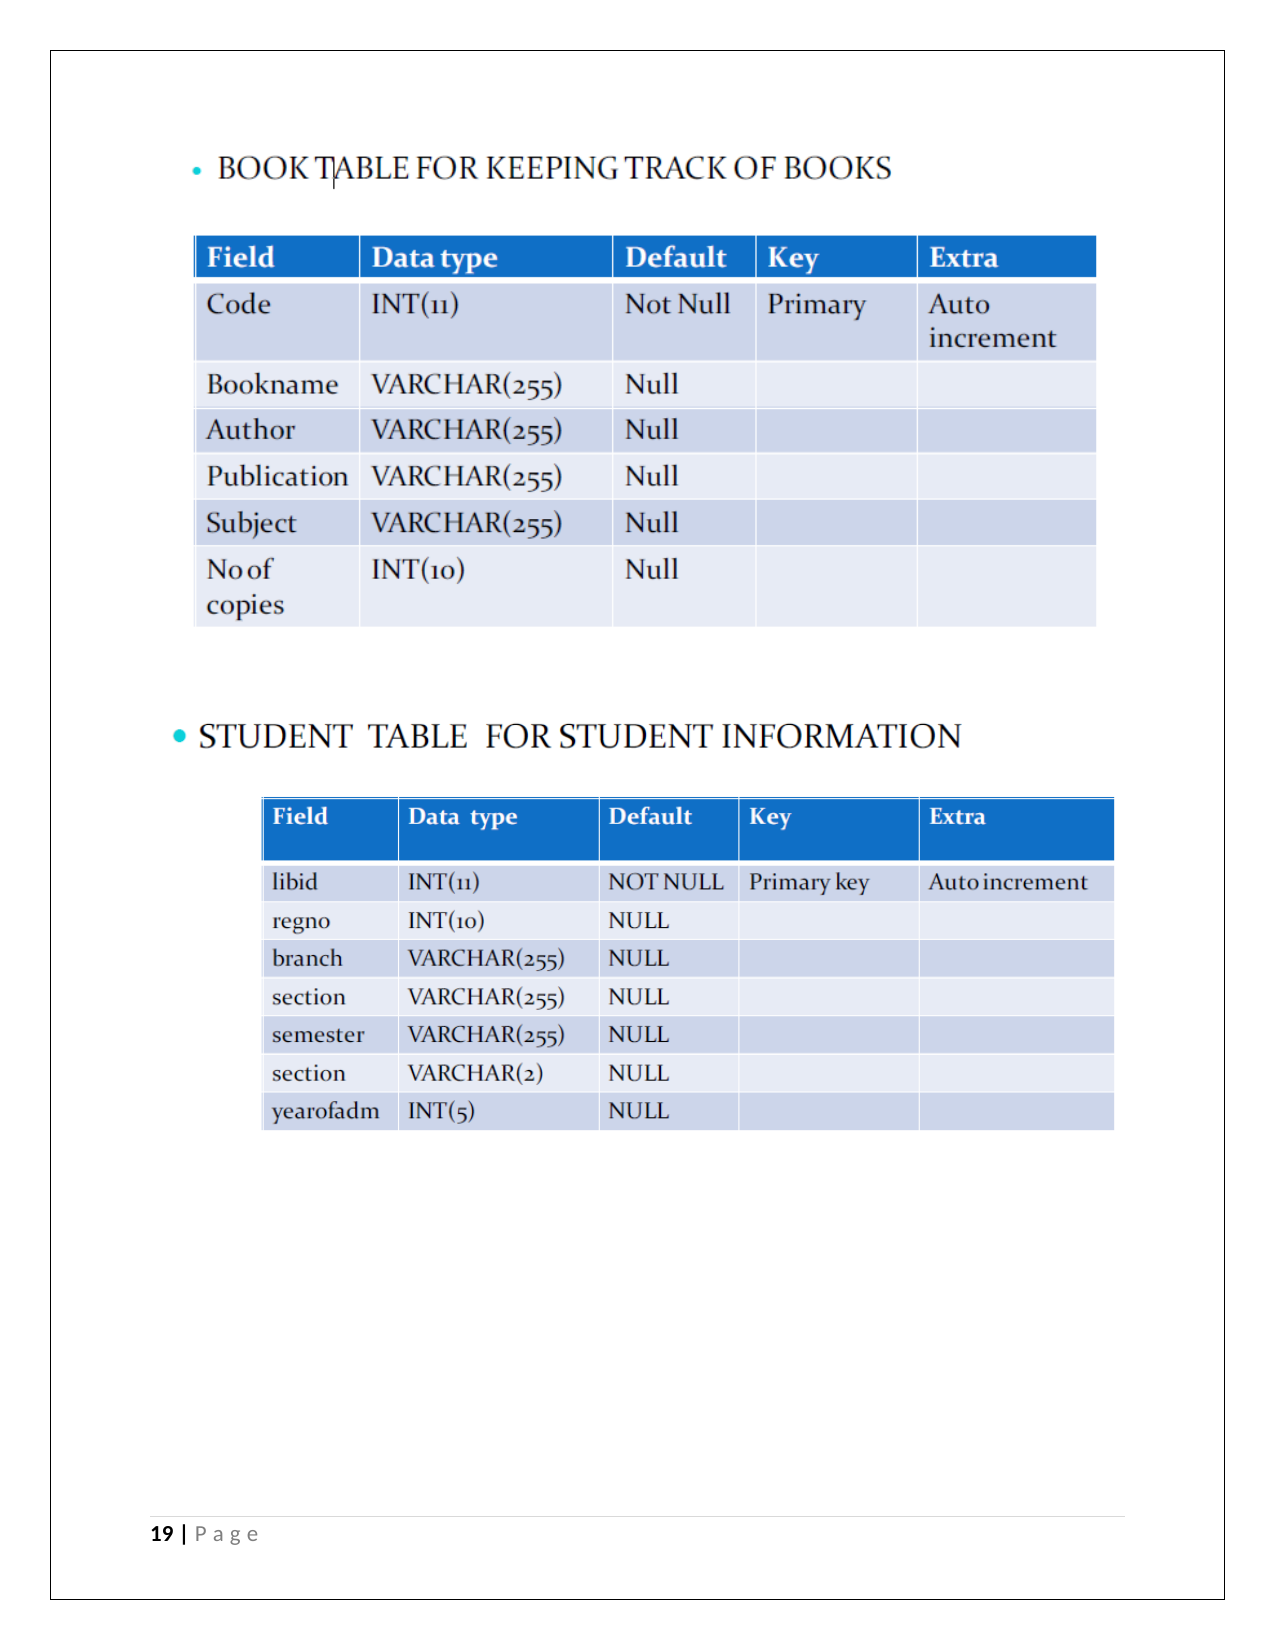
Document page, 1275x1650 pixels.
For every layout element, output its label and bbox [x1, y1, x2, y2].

picture [150, 710, 1125, 1142]
picture [150, 150, 1125, 654]
